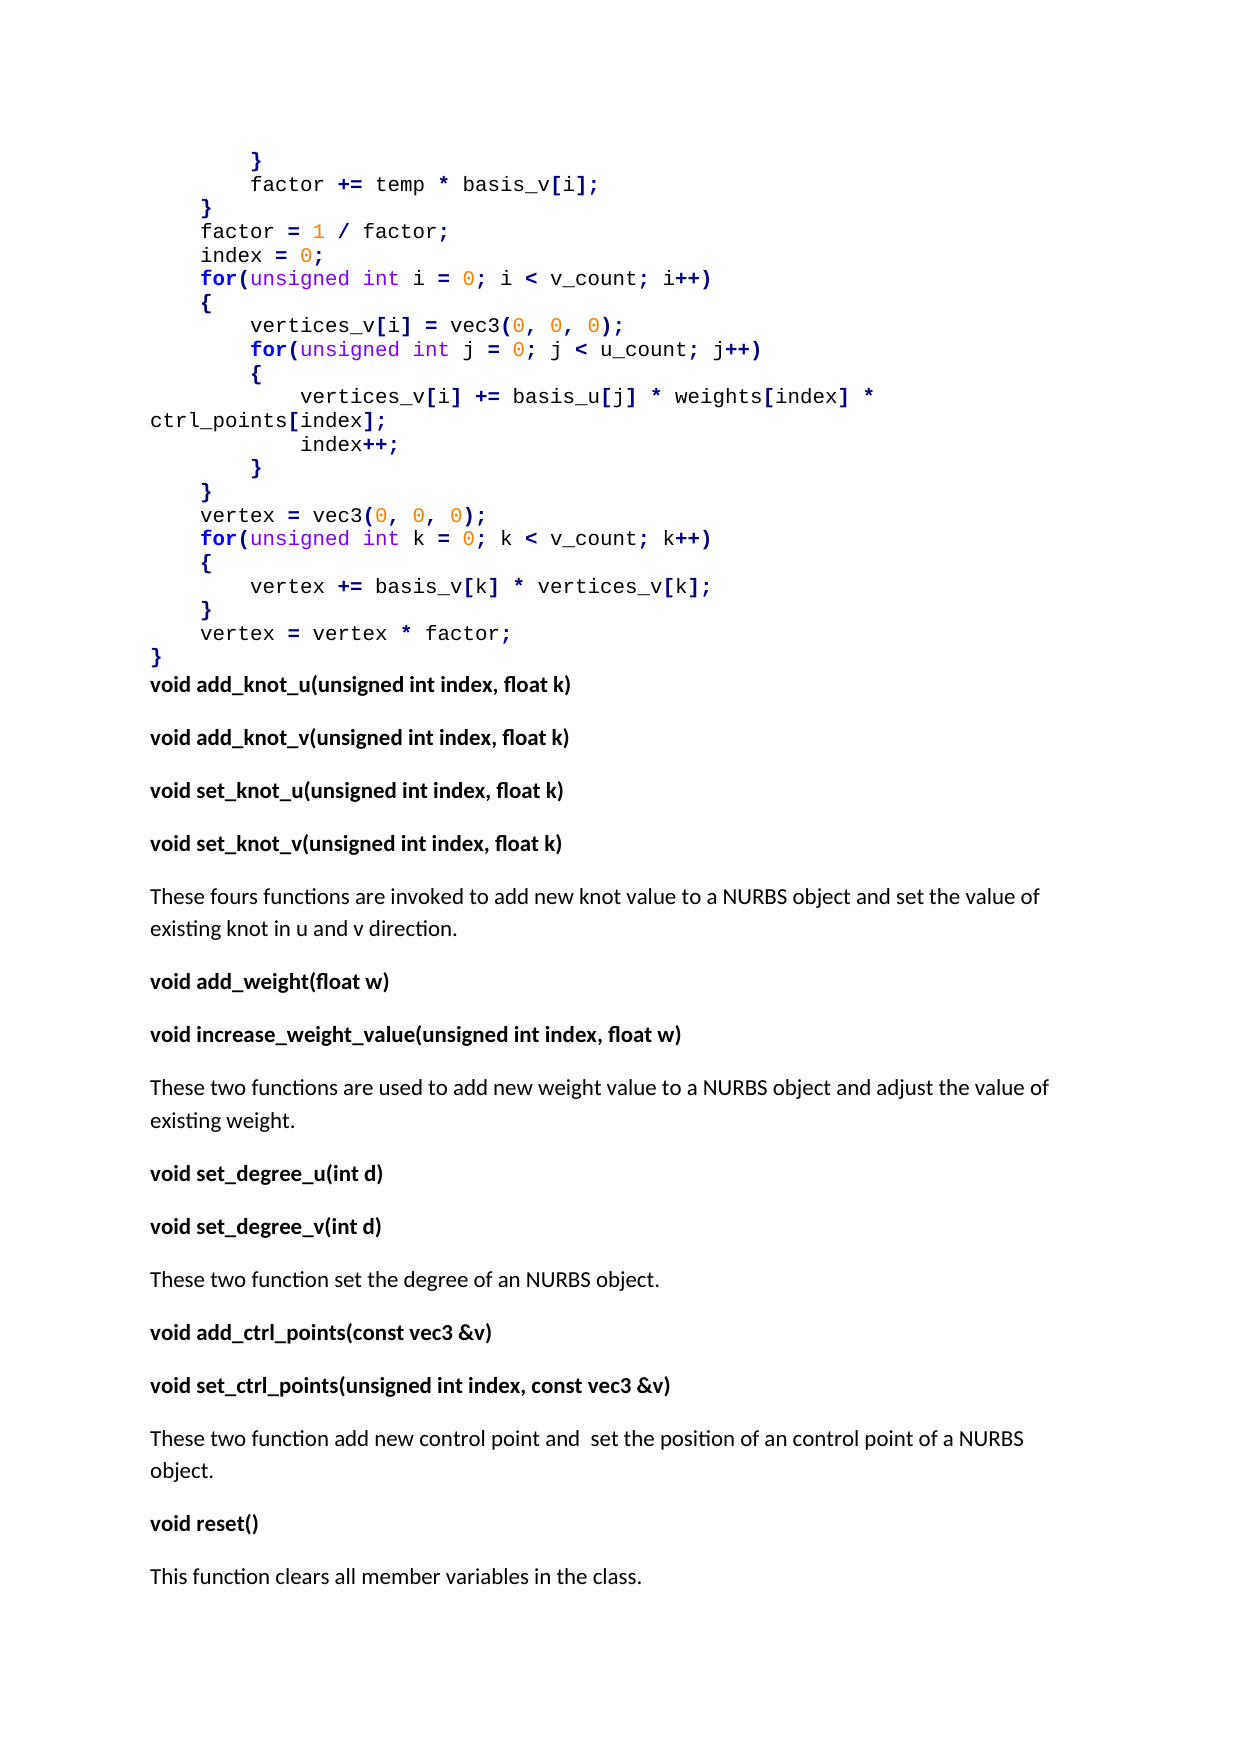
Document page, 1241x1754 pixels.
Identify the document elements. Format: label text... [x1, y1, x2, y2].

text void set_knot_u(unsigned int index, float k) [150, 776, 1090, 804]
text void increase_weight_value(unsigned int index, float w) [150, 1021, 1090, 1048]
text void add_knot_u(unsigned int index, float k) [150, 670, 1090, 698]
text { [150, 363, 1090, 386]
text void set_degree_u(int d) [150, 1159, 1090, 1187]
text index = 0; [150, 244, 1090, 268]
text vertex = vec3(0, 0, 0); [150, 505, 1090, 528]
text vertices_v[i] = vec3(0, 0, 0); [150, 316, 1090, 339]
text factor = 1 / factor; [150, 221, 1090, 244]
text } [150, 150, 1090, 174]
text These fours functions are invoked to add new knot value to a NURBS object and set the value of existing knot in u and v direction. [150, 882, 1090, 942]
text for(unsigned int j = 0; j < u_count; j++) [150, 339, 1090, 363]
text vertices_v[i] += basis_u[j] * weights[index] * ctrl_points[index]; [150, 386, 1090, 434]
text { [150, 552, 1090, 576]
text index++; [150, 434, 1090, 457]
text factor += temp * basis_v[i]; [150, 174, 1090, 197]
text void reset() [150, 1509, 1090, 1537]
text These two functions are used to add new weight value to a NURBS object and adjust the value of existing weight. [150, 1073, 1090, 1134]
text void set_knot_v(unsigned int index, float k) [150, 829, 1090, 857]
text vertex += basis_v[k] * vertices_v[k]; [150, 576, 1090, 599]
text This function clears all member variables in the class. [150, 1562, 1090, 1590]
text } [150, 457, 1090, 481]
text } [150, 647, 1090, 670]
text void add_ctrl_points(const vec3 &v) [150, 1318, 1090, 1346]
text void set_ctrl_points(unsigned int index, const vec3 &v) [150, 1371, 1090, 1399]
text for(unsigned int k = 0; k < v_count; k++) [150, 528, 1090, 552]
text void add_knot_v(unsigned int index, float k) [150, 723, 1090, 751]
text void set_degree_v(int d) [150, 1212, 1090, 1240]
text } [150, 481, 1090, 505]
text { [150, 292, 1090, 316]
text } [150, 599, 1090, 623]
text void add_weight(float w) [150, 967, 1090, 996]
text for(unsigned int i = 0; i < v_count; i++) [150, 268, 1090, 292]
text These two function set the degree of an NURBS object. [150, 1265, 1090, 1293]
text These two function add new control point and set the position of an control point of a NURBS object. [150, 1424, 1090, 1484]
text vertex = vertex * factor; [150, 623, 1090, 647]
text } [150, 197, 1090, 221]
